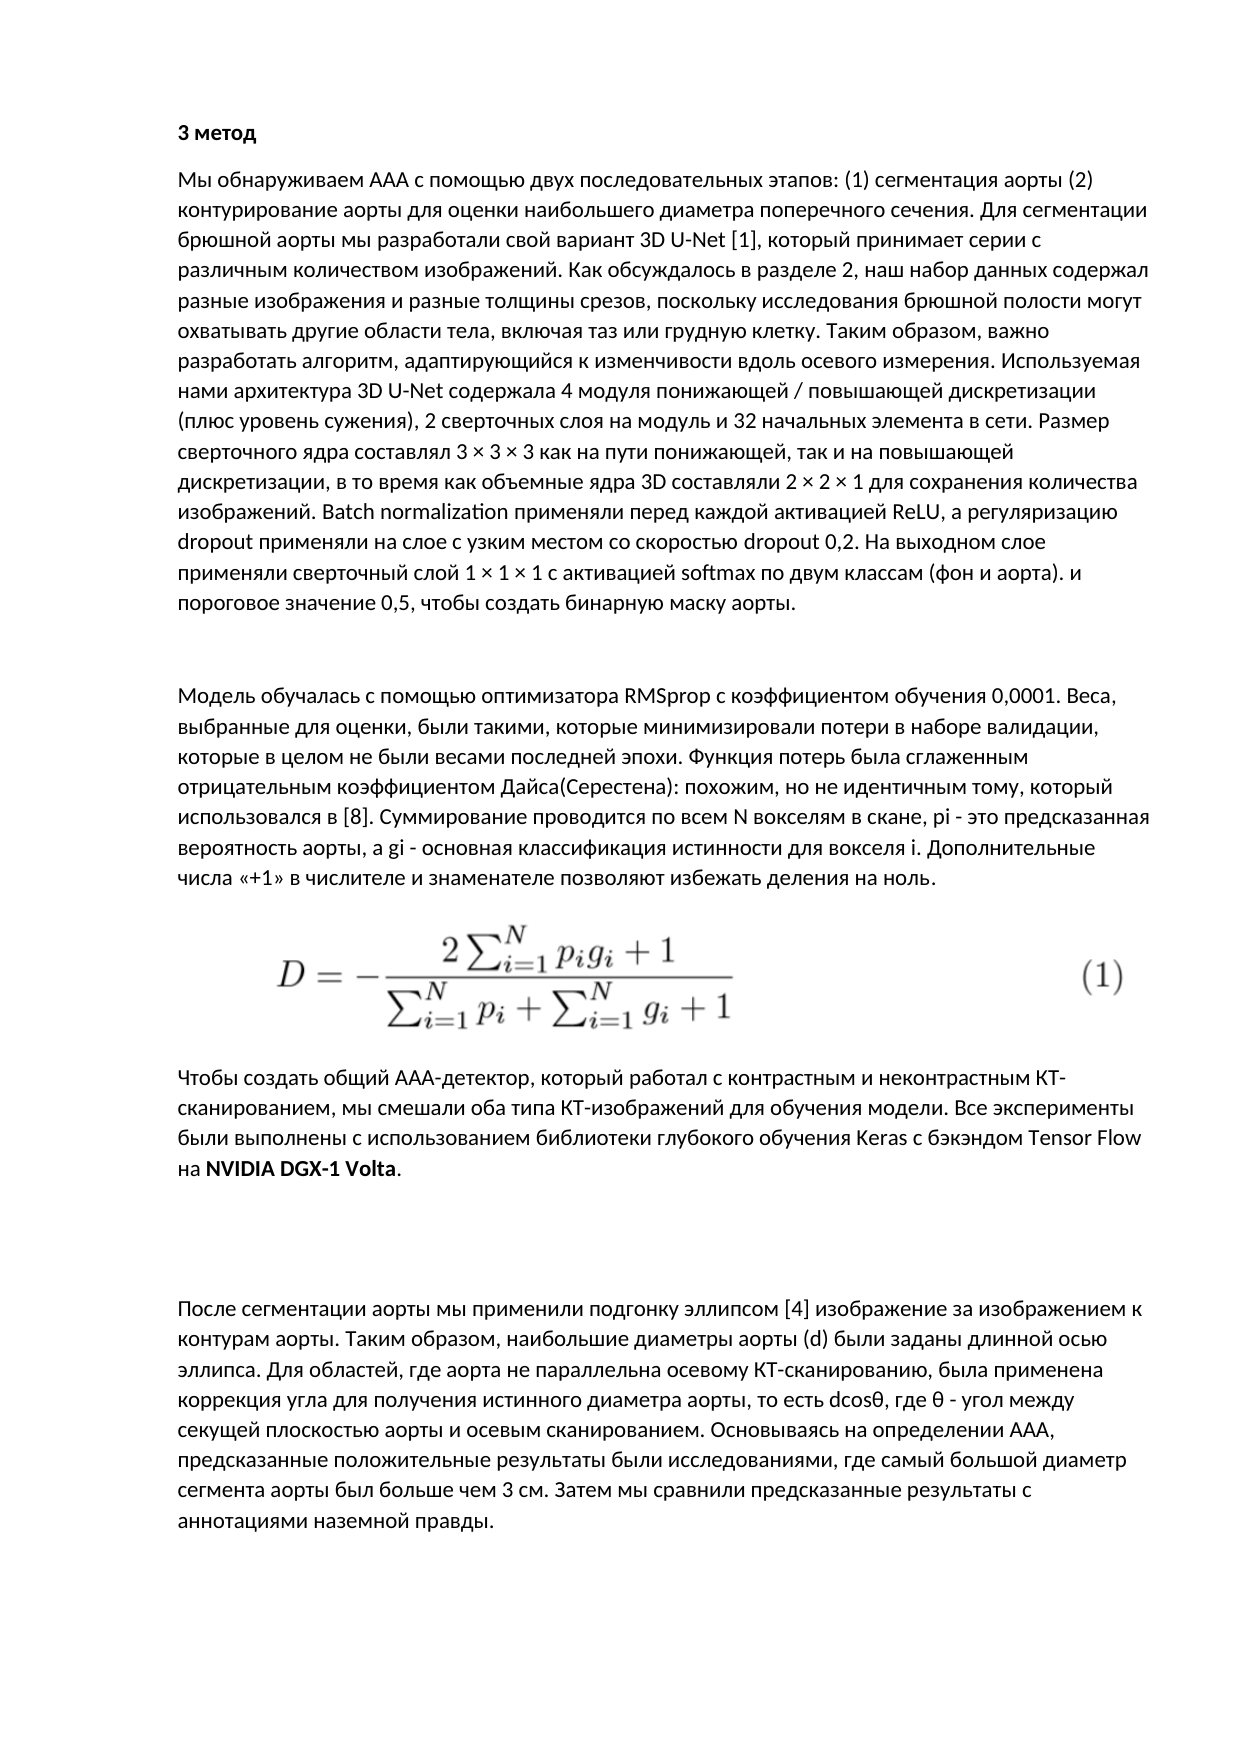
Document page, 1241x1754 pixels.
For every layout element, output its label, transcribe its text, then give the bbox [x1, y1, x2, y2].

text Чтобы создать общий AAA-детектор, который работал с контрастным и неконтрастным КТ-сканированием, мы смешали оба типа КТ-изображений для обучения модели. Все эксперименты были выполнены с использованием библиотеки глубокого обучения Keras с бэкэндом Tensor Flow на NVIDIA DGX-1 Volta. [177, 1063, 1152, 1182]
text Модель обучалась с помощью оптимизатора RMSprop с коэффициентом обучения 0,0001. Веса, выбранные для оценки, были такими, которые минимизировали потери в наборе валидации, которые в целом не были весами последней эпохи. Функция потерь была сглаженным отрицательным коэффициентом Дайса(Серестена): похожим, но не идентичным тому, который использовался в [8]. Суммирование проводится по всем N вокселям в скане, pi - это предсказанная вероятность аорты, а gi - основная классификация истинности для вокселя i. Дополнительные числа «+1» в числителе и знаменателе позволяют избежать деления на ноль. [177, 682, 1152, 891]
text После сегментации аорты мы применили подгонку эллипсом [4] изображение за изображением к контурам аорты. Таким образом, наибольшие диаметры аорты (d) были заданы длинной осью эллипса. Для областей, где аорта не параллельна осевому КТ-сканированию, была применена коррекция угла для получения истинного диаметра аорты, то есть dcosθ, где θ - угол между секущей плоскостью аорты и осевым сканированием. Основываясь на определении AAA, предсказанные положительные результаты были исследованиями, где самый большой диаметр сегмента аорты был больше чем 3 см. Затем мы сравнили предсказанные результаты с аннотациями наземной правды. [177, 1294, 1152, 1534]
text Мы обнаруживаем AAA с помощью двух последовательных этапов: (1) сегментация аорты (2) контурирование аорты для оценки наибольшего диаметра поперечного сечения. Для сегментации брюшной аорты мы разработали свой вариант 3D U-Net [1], который принимает серии с различным количеством изображений. Как обсуждалось в разделе 2, наш набор данных содержал разные изображения и разные толщины срезов, поскольку исследования брюшной полости могут охватывать другие области тела, включая таз или грудную клетку. Таким образом, важно разработать алгоритм, адаптирующийся к изменчивости вдоль осевого измерения. Используемая нами архитектура 3D U-Net содержала 4 модуля понижающей / повышающей дискретизации (плюс уровень сужения), 2 сверточных слоя на модуль и 32 начальных элемента в сети. Размер сверточного ядра составлял 3 × 3 × 3 как на пути понижающей, так и на повышающей дискретизации, в то время как объемные ядра 3D составляли 2 × 2 × 1 для сохранения количества изображений. Batch normalization применяли перед каждой активацией ReLU, а регуляризацию dropout применяли на слое с узким местом со скоростью dropout 0,2. На выходном слое применяли сверточный слой 1 × 1 × 1 с активацией softmax по двум классам (фон и аорта). и пороговое значение 0,5, чтобы создать бинарную маску аорты. [177, 165, 1152, 616]
picture [177, 909, 1152, 1045]
text 3 метод [177, 118, 1152, 146]
